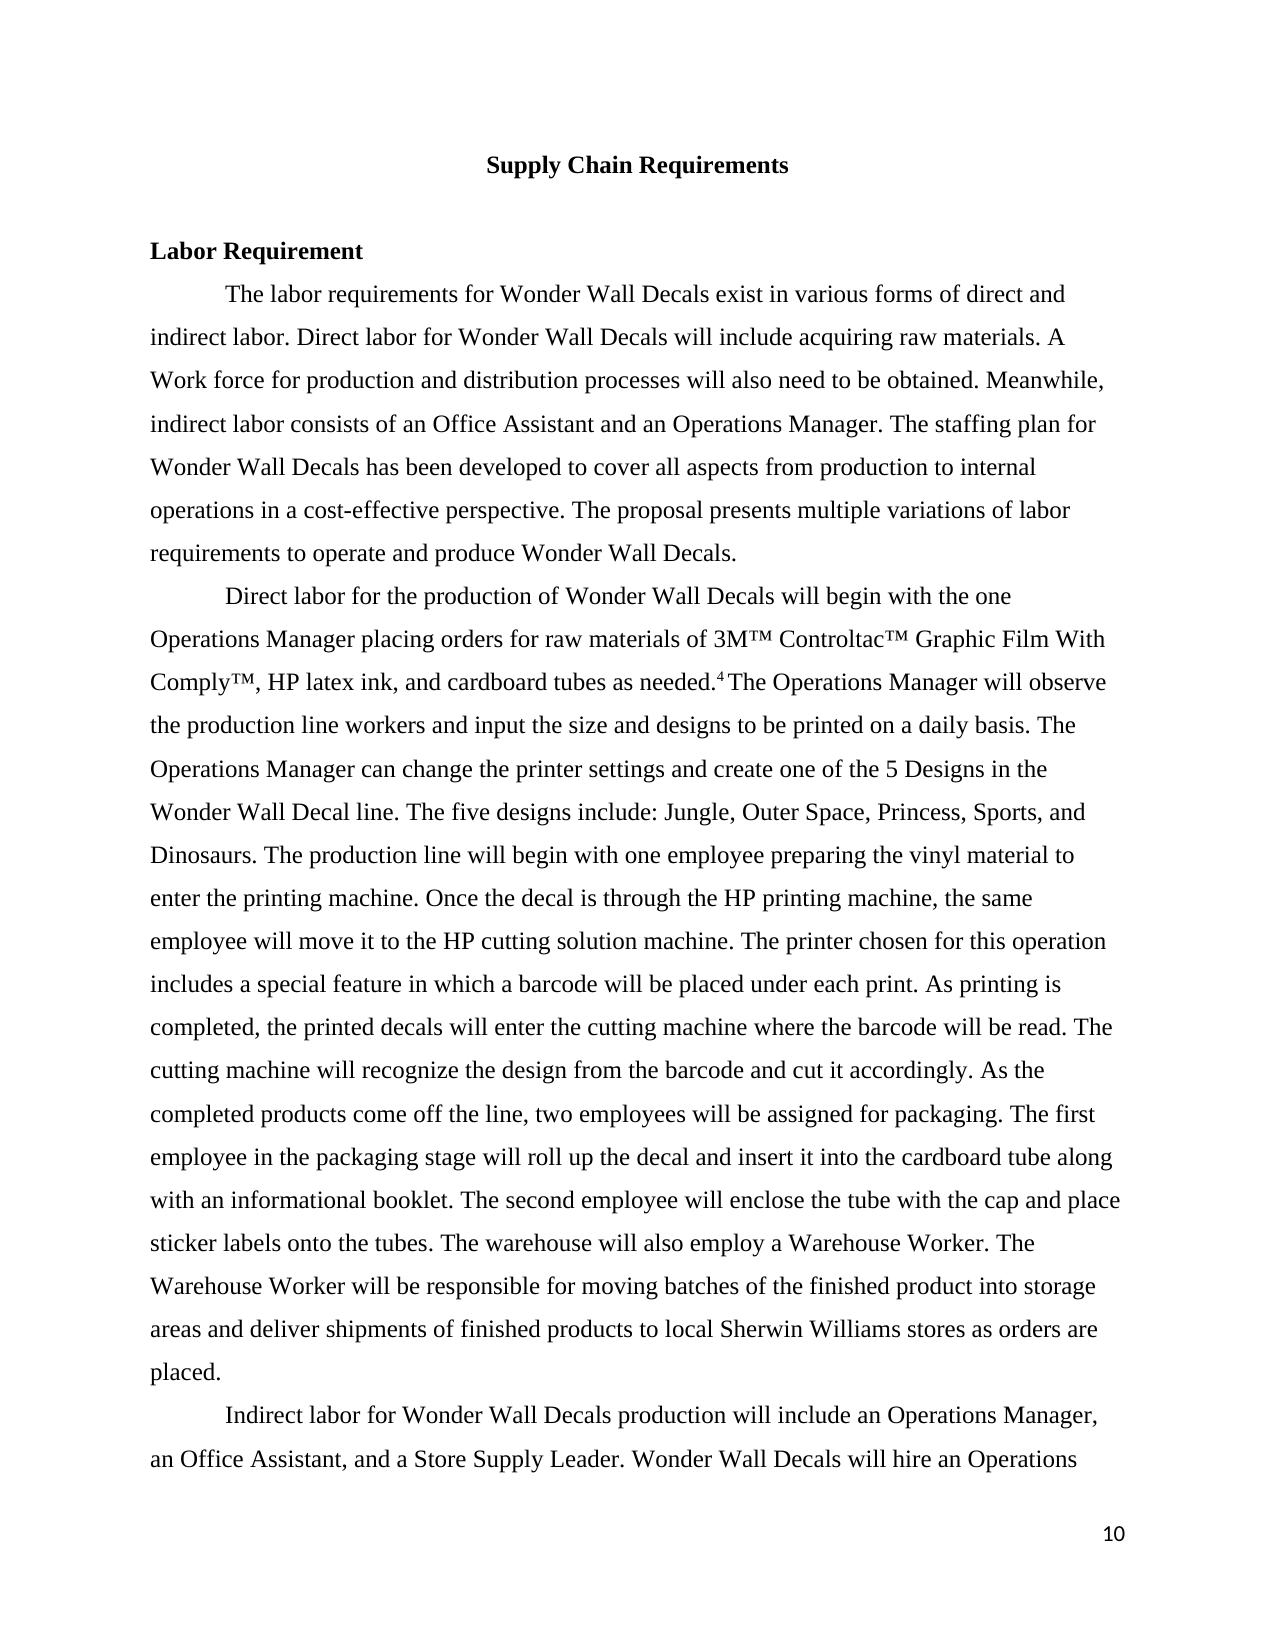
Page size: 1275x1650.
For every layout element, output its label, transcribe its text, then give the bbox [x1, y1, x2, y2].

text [150, 1401, 1125, 1472]
text The labor requirements for Wonder Wall Decals exist in various forms of direct and indirect labor. Direct labor for Wonder Wall Decals will include acquiring raw materials. A Work force for production and distribution processes will also need to be obtained. Meanwhile, indirect labor consists of an Office Assistant and an Operations Manager. The staffing plan for Wonder Wall Decals has been developed to cover all aspects from production to internal operations in a cost-effective perspective. The proposal presents multiple variations of labor requirements to operate and produce Wonder Wall Decals. [150, 279, 1125, 567]
text Labor Requirement [150, 236, 1125, 265]
text Direct labor for the production of Wonder Wall Decals will begin with the one Operations Manager placing orders for raw materials of 3M™ Controltac™ Graphic Film With Comply™, HP latex ink, and cardboard tubes as needed.4 The Operations Manager will observe the production line workers and input the size and designs to be printed on a daily basis. The Operations Manager can change the printer settings and create one of the 5 Designs in the Wonder Wall Decal line. The five designs include: Jungle, Outer Space, Princess, Sports, and Dinosaurs. The production line will begin with one employee preparing the vinyl material to enter the printing machine. Once the decal is through the HP printing machine, the same employee will move it to the HP cutting solution machine. The printer chosen for this operation includes a special feature in which a barcode will be placed under each print. As printing is completed, the printed decals will enter the cutting machine where the barcode will be read. The cutting machine will recognize the design from the barcode and cut it accordingly. As the completed products come off the line, two employees will be assigned for packaging. The first employee in the packaging stage will roll up the decal and insert it into the cardboard tube along with an informational booklet. The second employee will enclose the tube with the cap and place sticker labels onto the tubes. The warehouse will also employ a Warehouse Worker. The Warehouse Worker will be responsible for moving batches of the finished product into storage areas and deliver shipments of finished products to local Sherwin Williams stores as orders are placed. [150, 581, 1125, 1386]
text Supply Chain Requirements [150, 150, 1125, 179]
